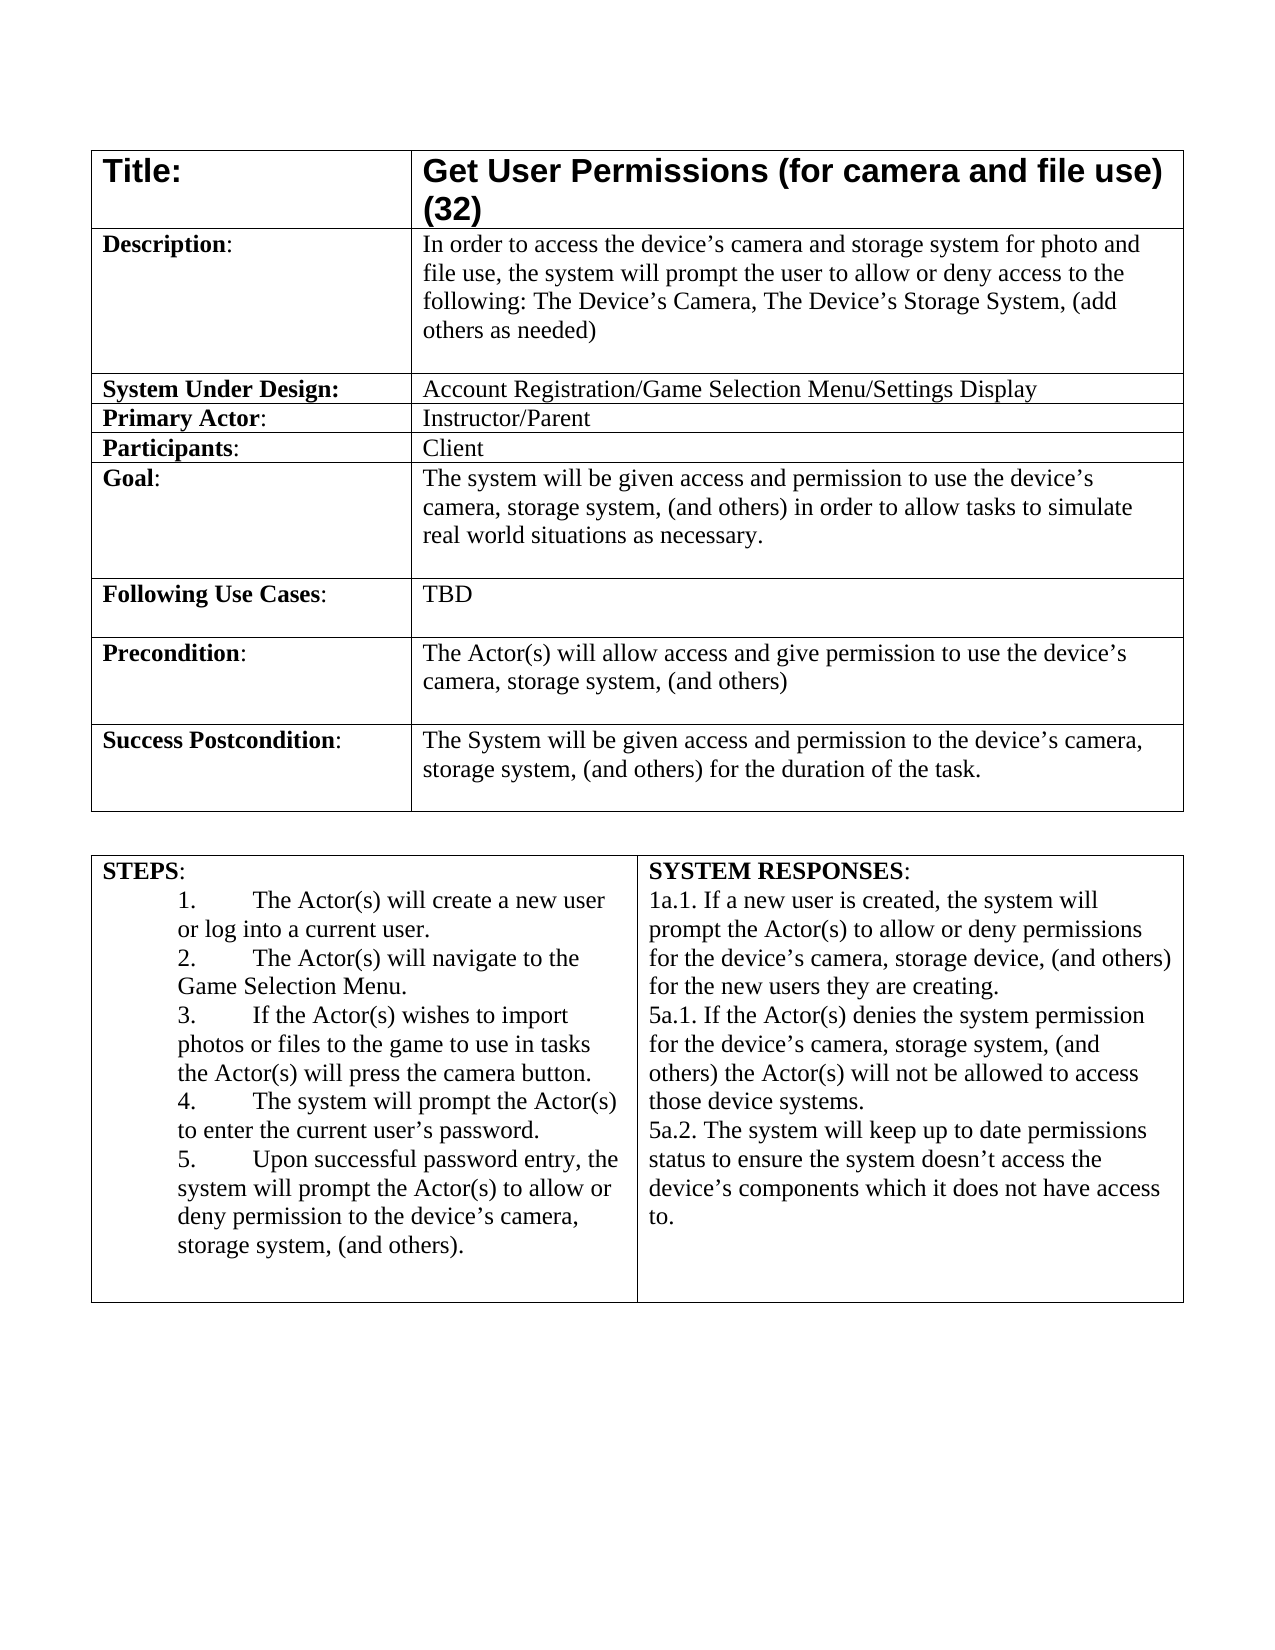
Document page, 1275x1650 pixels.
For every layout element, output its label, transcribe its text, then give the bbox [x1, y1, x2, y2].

table_cell The System will be given access and permission to the device’s camera, storage system, (and others) for the duration of the task. [412, 725, 1183, 811]
table_header STEPS: The Actor(s) will create a new user or log into a current user. The Actor(s) will navigate to the Game Selection Menu. If the Actor(s) wishes to import photos or files to the game to use in tasks the Actor(s) will press the camera button. The system will prompt the Actor(s) to enter the current user’s password. Upon successful password entry, the system will prompt the Actor(s) to allow or deny permission to the device’s camera, storage system, (and others). [92, 856, 637, 1302]
table_cell The system will be given access and permission to use the device’s camera, storage system, (and others) in order to allow tasks to simulate real world situations as necessary. [412, 463, 1183, 578]
table_cell The Actor(s) will allow access and give permission to use the device’s camera, storage system, (and others) [412, 638, 1183, 724]
table_cell Instructor/Parent [412, 404, 1183, 432]
table_cell Account Registration/Game Selection Menu/Settings Display [412, 374, 1183, 402]
table_cell In order to access the device’s camera and storage system for photo and file use, the system will prompt the user to allow or deny access to the following: The Device’s Camera, The Device’s Storage System, (add others as needed) [412, 229, 1183, 373]
table_cell Success Postcondition: [92, 725, 411, 811]
table_cell Participants: [92, 433, 411, 462]
table_cell Following Use Cases: [92, 579, 411, 637]
table_header SYSTEM RESPONSES: 1a.1. If a new user is created, the system will prompt the Actor(s) to allow or deny permissions for the device’s camera, storage device, (and others) for the new users they are creating. 5a.1. If the Actor(s) denies the system permission for the device’s camera, storage system, (and others) the Actor(s) will not be allowed to access those device systems. 5a.2. The system will keep up to date permissions status to ensure the system doesn’t access the device’s components which it does not have access to. [638, 856, 1183, 1302]
table_cell Primary Actor: [92, 404, 411, 432]
table_cell Description: [92, 229, 411, 373]
table_cell Goal: [92, 463, 411, 578]
table_header Title: [92, 151, 411, 228]
table_header Get User Permissions (for camera and file use) (32) [412, 151, 1183, 228]
table_cell System Under Design: [92, 374, 411, 402]
table_cell Precondition: [92, 638, 411, 724]
table_cell TBD [412, 579, 1183, 637]
table_cell Client [412, 433, 1183, 462]
